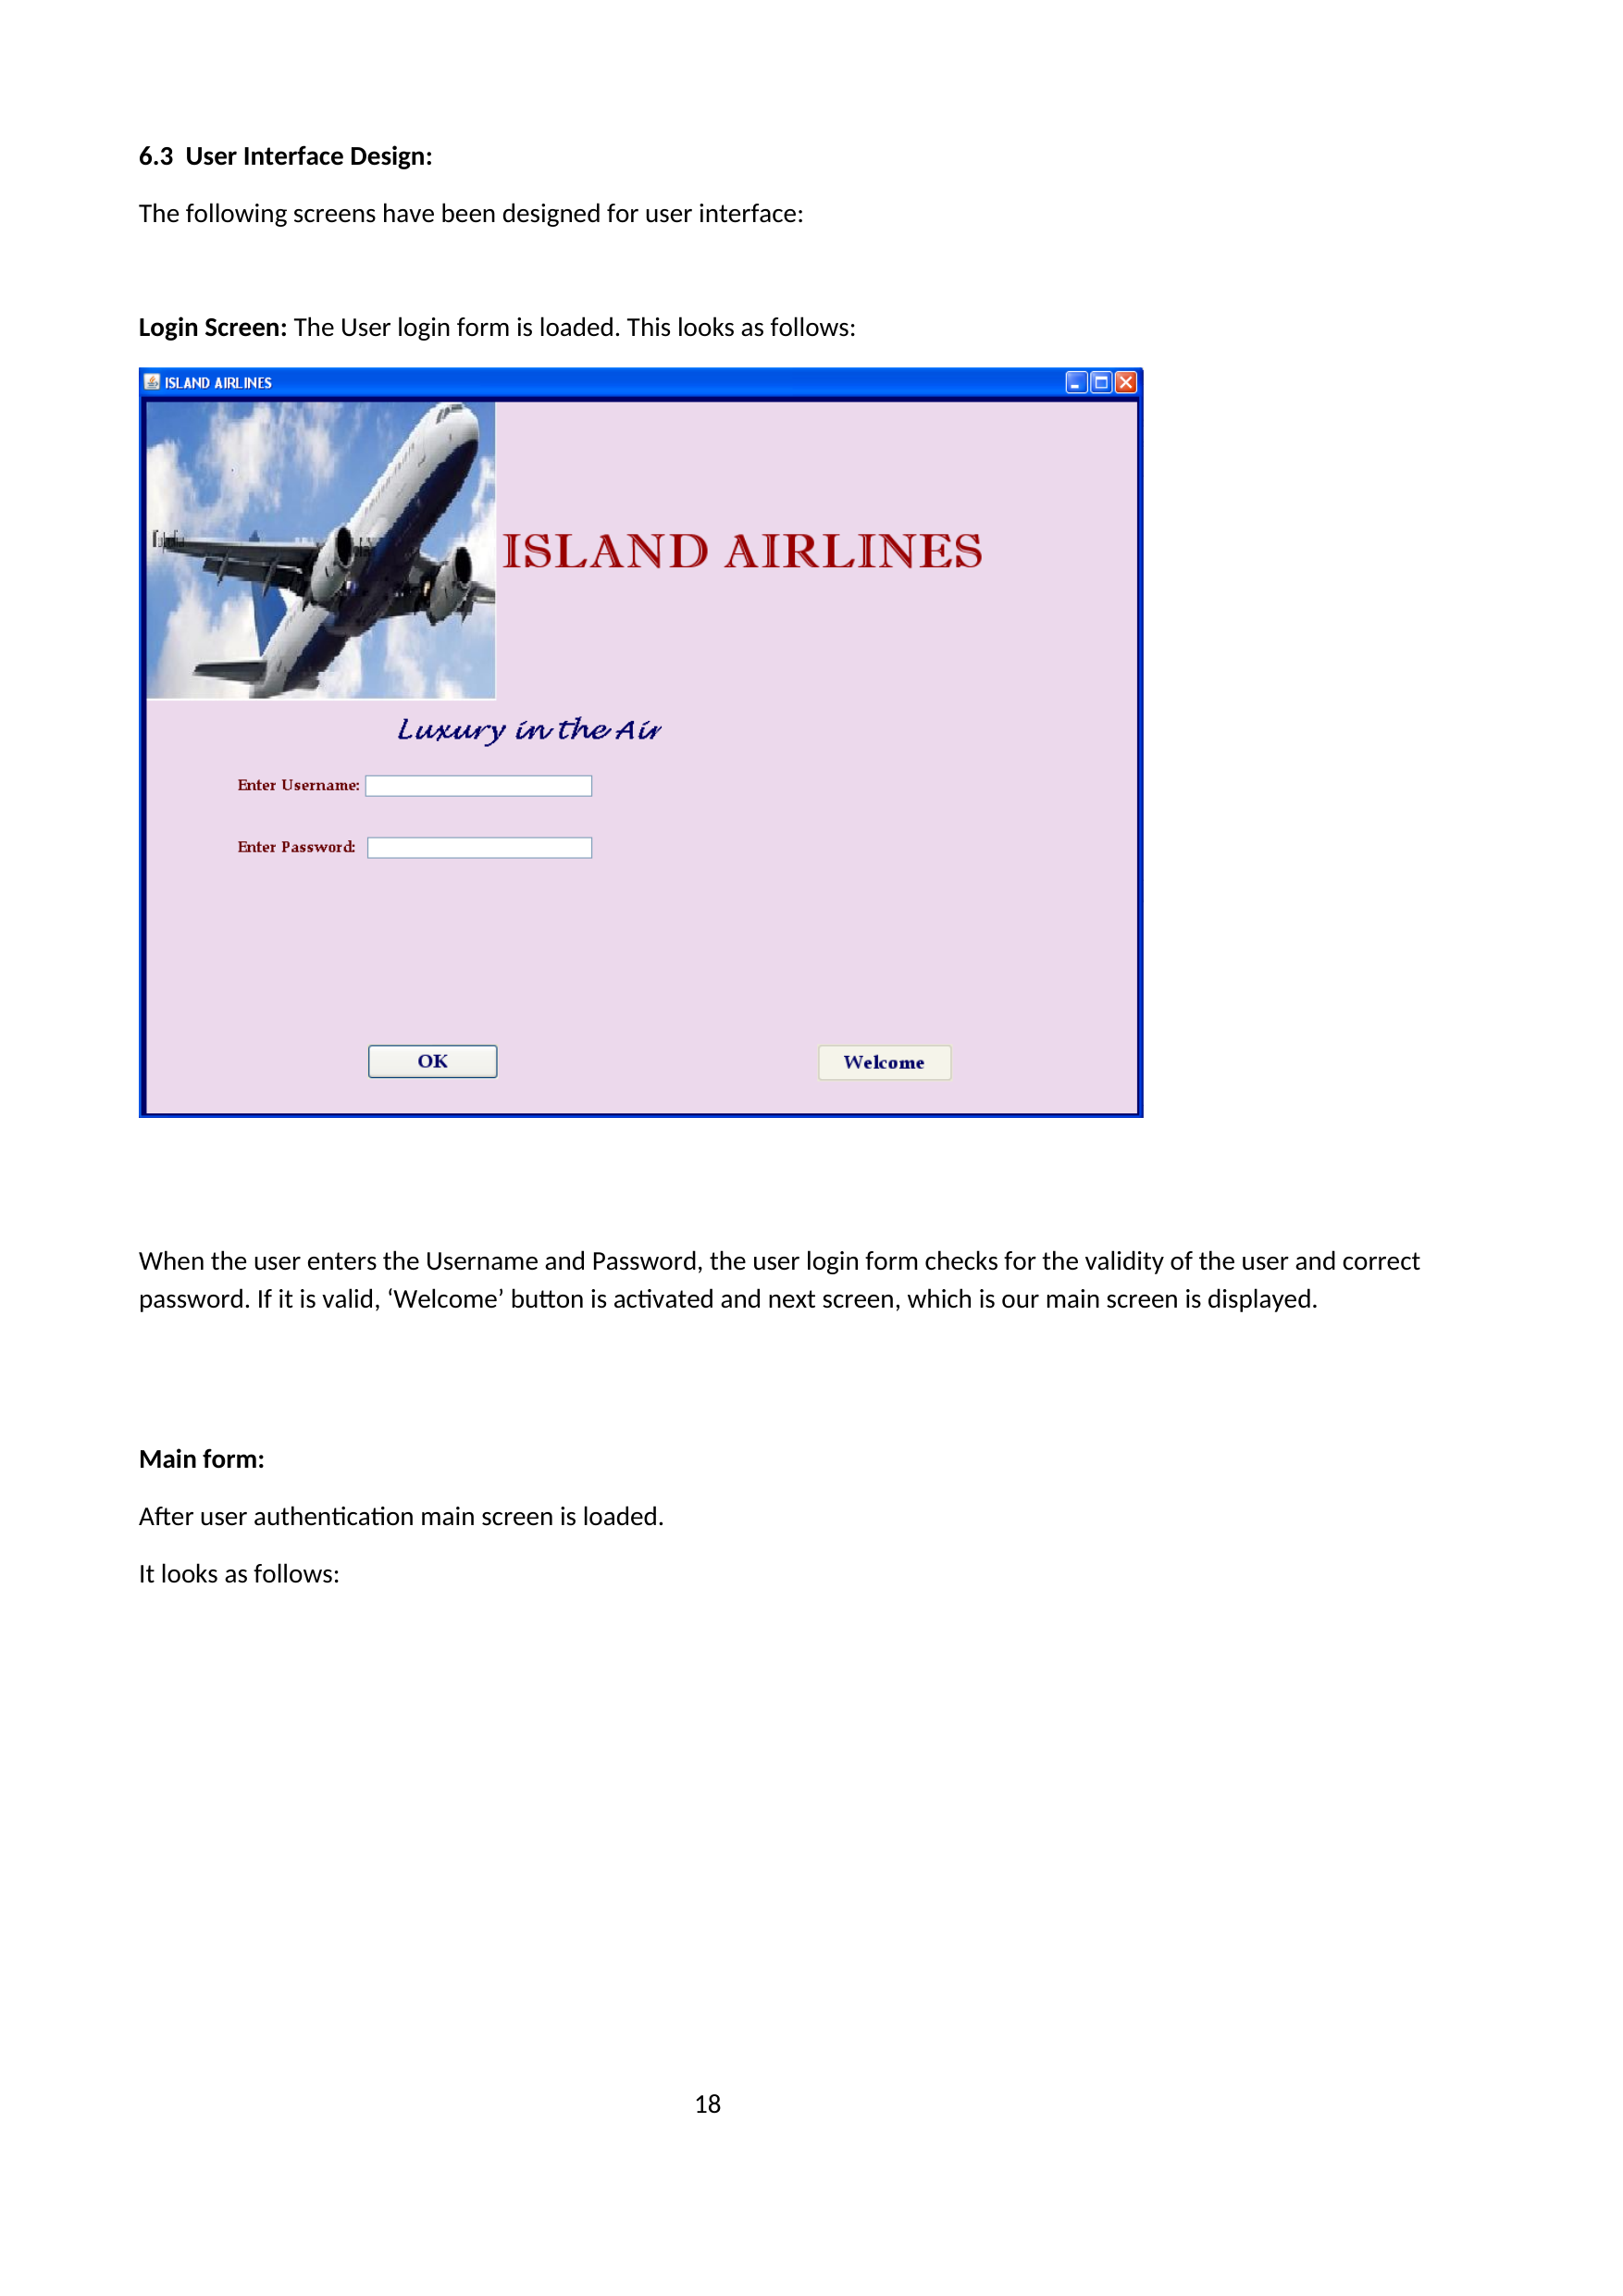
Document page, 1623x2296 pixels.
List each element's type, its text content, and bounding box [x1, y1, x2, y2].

text It looks as follows: 18 [139, 1557, 1484, 2119]
text Login Screen: The User login form is loaded. This looks as follows: [139, 310, 1484, 343]
text Main form: [139, 1442, 1484, 1475]
text After user authentication main screen is loaded. [139, 1499, 1484, 1533]
text The following screens have been designed for user interface: [139, 196, 1484, 229]
picture [139, 367, 1145, 1118]
text When the user enters the Username and Password, the user login form checks for the validity of the user and correct password. If it is valid, ‘Welcome’ button is activated and next screen, which is our main screen is displayed. [139, 1244, 1484, 1314]
text 6.3 User Interface Design: [139, 139, 1484, 172]
